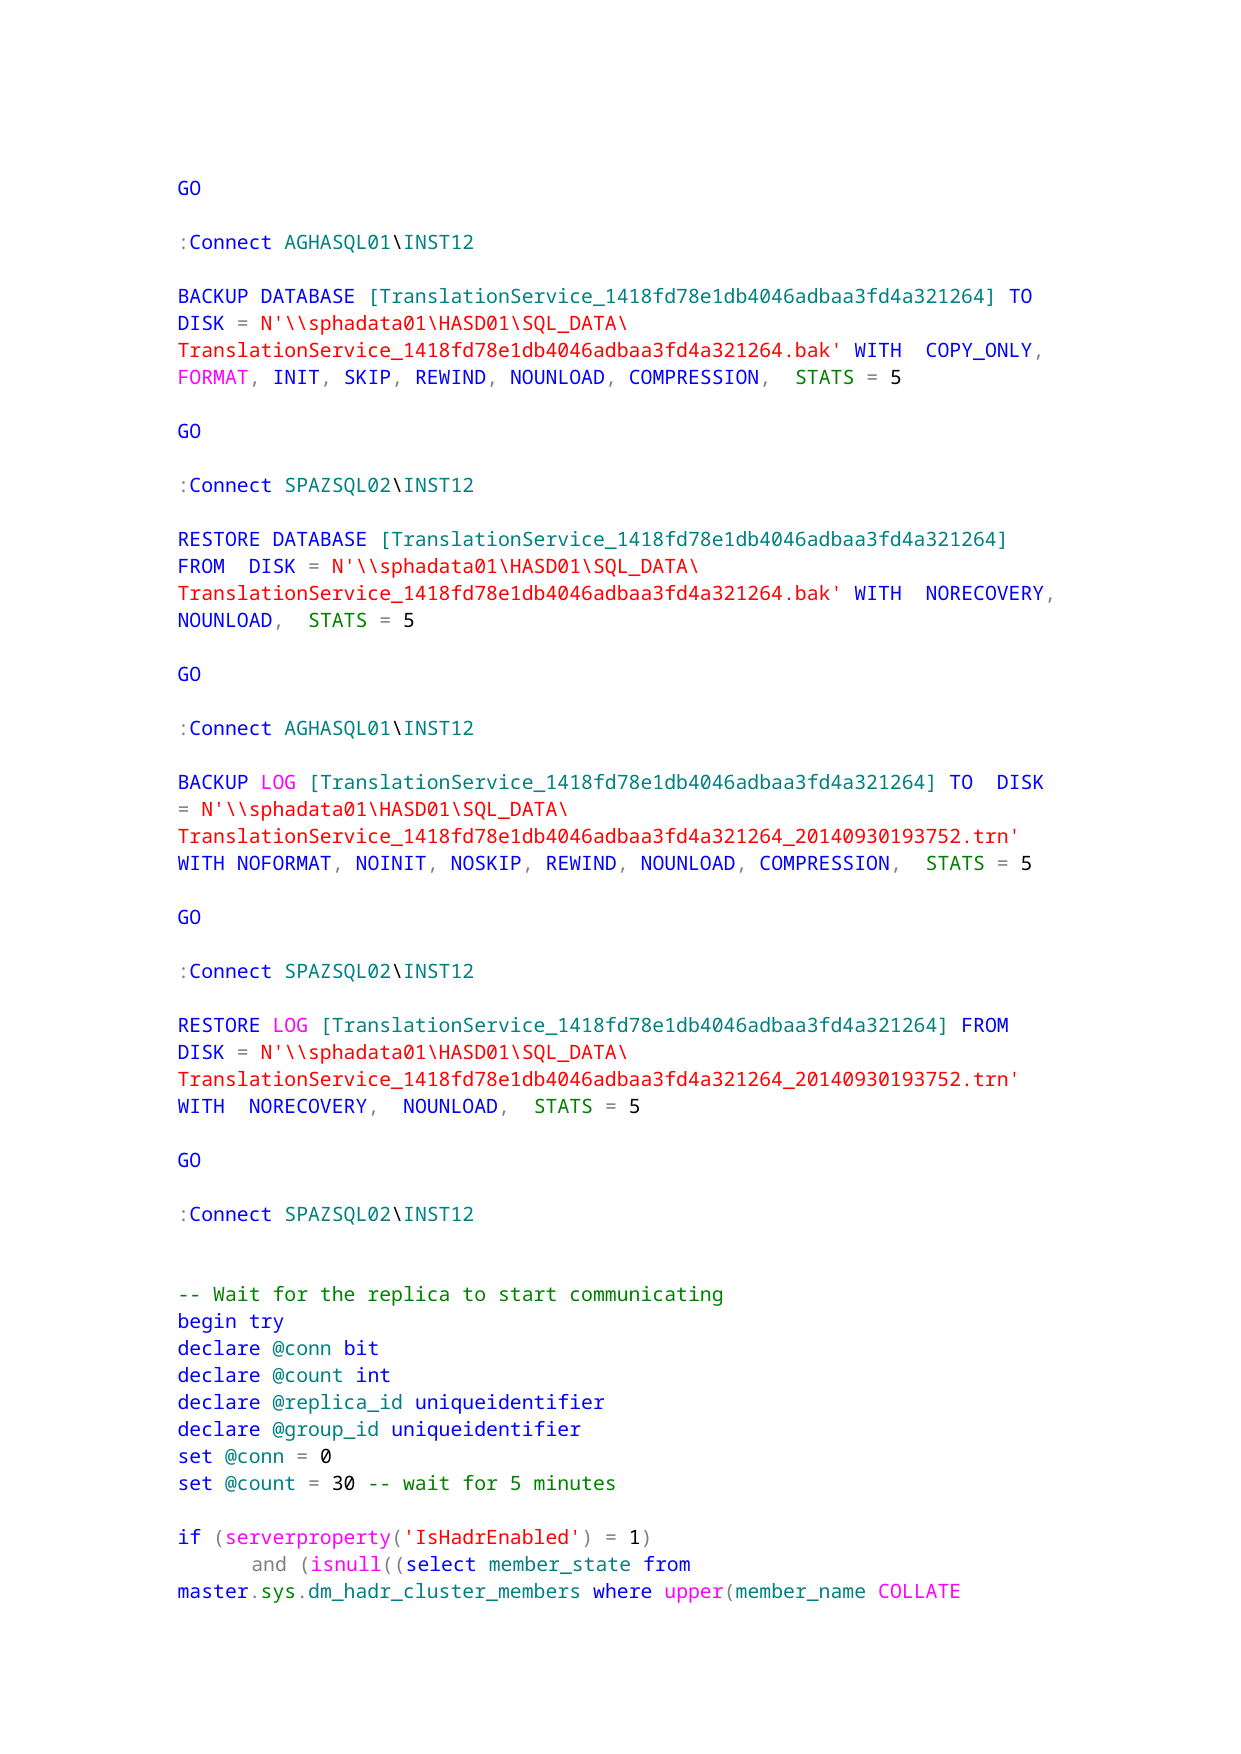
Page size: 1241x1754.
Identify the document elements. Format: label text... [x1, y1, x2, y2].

text BACKUP LOG [TranslationService_1418fd78e1db4046adbaa3fd4a321264] TO DISK = N'\\sphadata01\HASD01\SQL_DATA\TranslationService_1418fd78e1db4046adbaa3fd4a321264_20140930193752.trn' WITH NOFORMAT, NOINIT, NOSKIP, REWIND, NOUNLOAD, COMPRESSION, STATS = 5 [177, 768, 1063, 876]
text -- Wait for the replica to start communicating [177, 1281, 1063, 1308]
text :Connect SPAZSQL02\INST12 [177, 1200, 1063, 1227]
text declare @group_id uniqueidentifier [177, 1416, 1063, 1443]
text if (serverproperty('IsHadrEnabled') = 1) [177, 1523, 1063, 1551]
text :Connect SPAZSQL02\INST12 [177, 471, 1063, 498]
text GO [177, 660, 1063, 687]
text begin try [177, 1308, 1063, 1335]
text :Connect AGHASQL01\INST12 [177, 228, 1063, 256]
text :Connect SPAZSQL02\INST12 [177, 957, 1063, 984]
text GO [177, 903, 1063, 930]
text GO [177, 174, 1063, 202]
text BACKUP DATABASE [TranslationService_1418fd78e1db4046adbaa3fd4a321264] TO DISK = N'\\sphadata01\HASD01\SQL_DATA\TranslationService_1418fd78e1db4046adbaa3fd4a321264.bak' WITH COPY_ONLY, FORMAT, INIT, SKIP, REWIND, NOUNLOAD, COMPRESSION, STATS = 5 [177, 282, 1063, 390]
text declare @replica_id uniqueidentifier [177, 1389, 1063, 1416]
text RESTORE LOG [TranslationService_1418fd78e1db4046adbaa3fd4a321264] FROM DISK = N'\\sphadata01\HASD01\SQL_DATA\TranslationService_1418fd78e1db4046adbaa3fd4a321264_20140930193752.trn' WITH NORECOVERY, NOUNLOAD, STATS = 5 [177, 1011, 1063, 1119]
text GO [177, 417, 1063, 444]
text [177, 1551, 1063, 1604]
text declare @conn bit [177, 1335, 1063, 1362]
text declare @count int [177, 1362, 1063, 1389]
text RESTORE DATABASE [TranslationService_1418fd78e1db4046adbaa3fd4a321264] FROM DISK = N'\\sphadata01\HASD01\SQL_DATA\TranslationService_1418fd78e1db4046adbaa3fd4a321264.bak' WITH NORECOVERY, NOUNLOAD, STATS = 5 [177, 525, 1063, 633]
text set @conn = 0 [177, 1443, 1063, 1469]
text GO [177, 1146, 1063, 1173]
text :Connect AGHASQL01\INST12 [177, 714, 1063, 741]
text set @count = 30 -- wait for 5 minutes [177, 1469, 1063, 1497]
